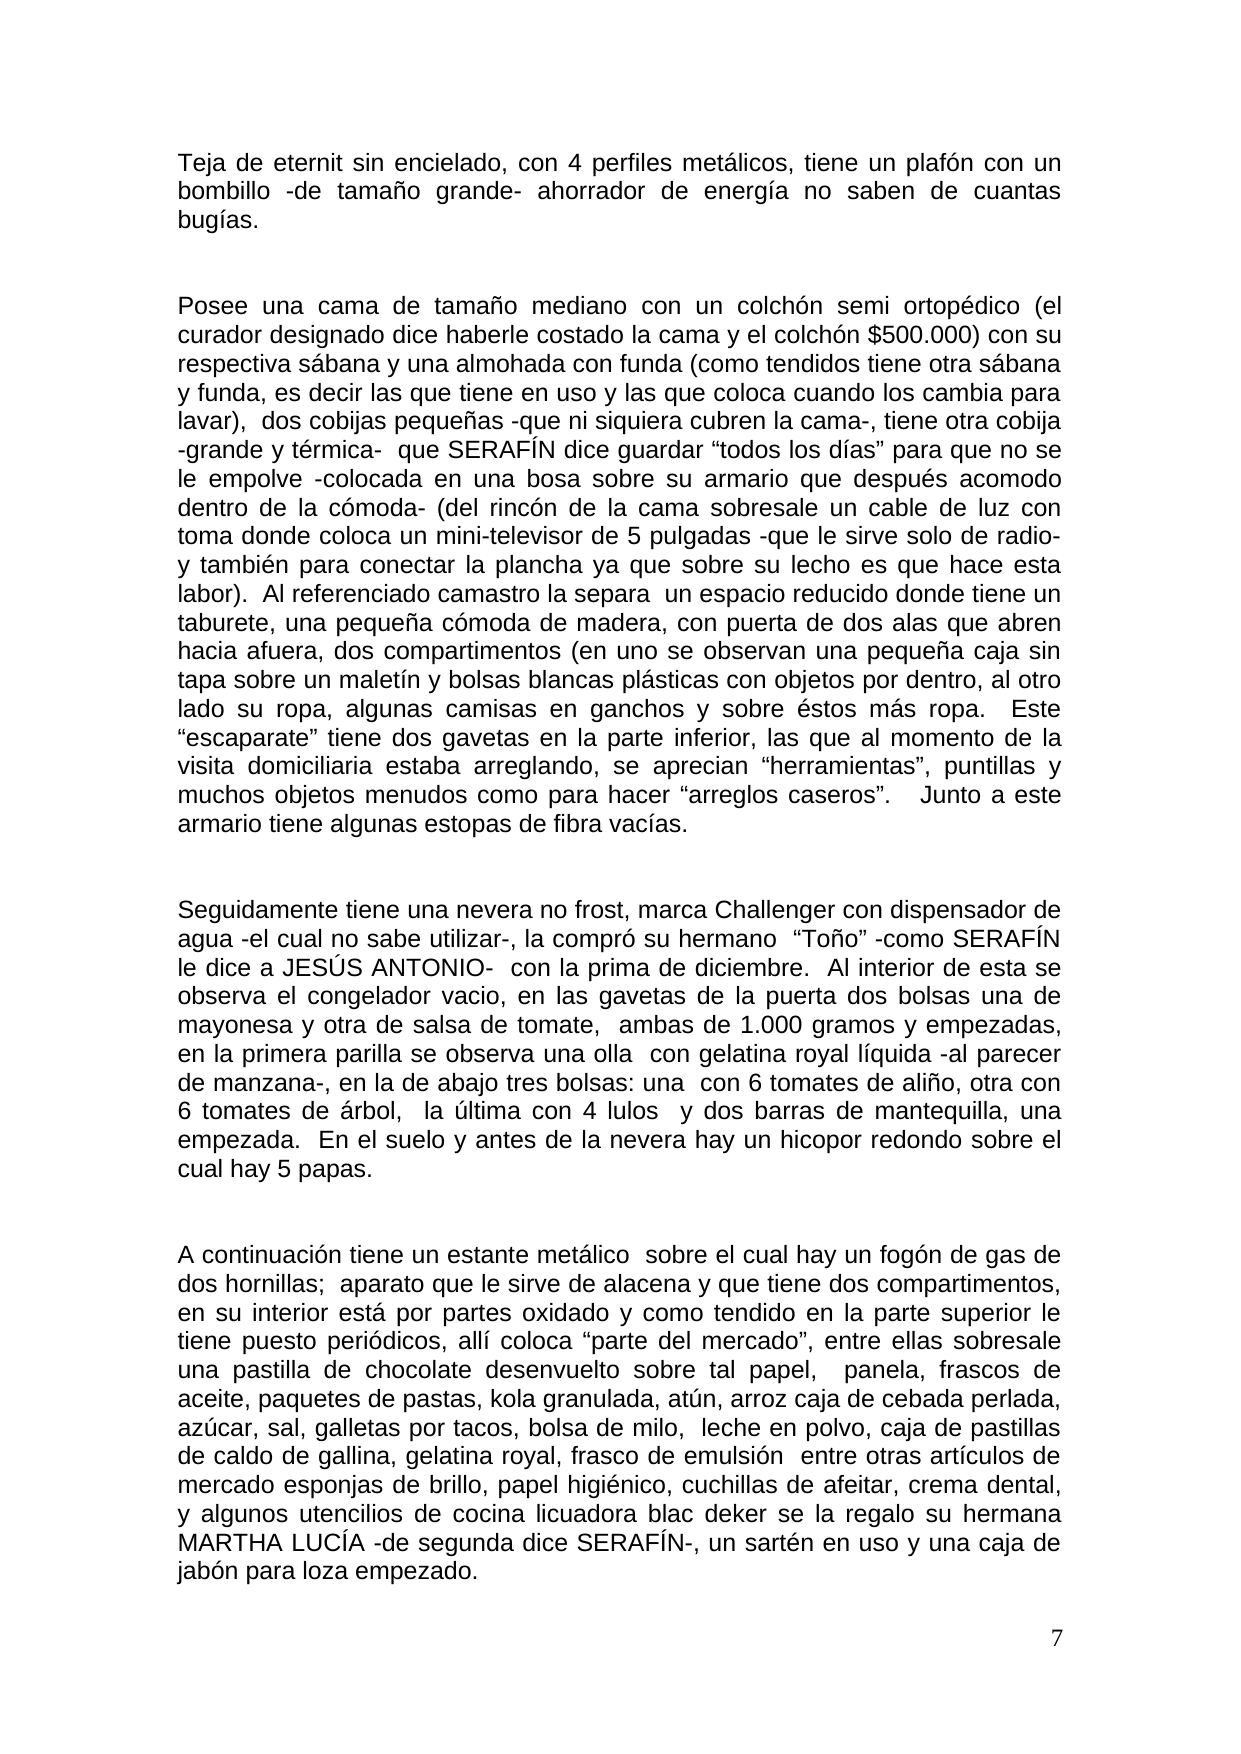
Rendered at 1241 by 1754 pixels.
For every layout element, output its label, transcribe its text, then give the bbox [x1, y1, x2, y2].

text Seguidamente tiene una nevera no frost, marca Challenger con dispensador de agua -el cual no sabe utilizar-, la compró su hermano “Toño” -como SERAFÍN le dice a JESÚS ANTONIO- con la prima de diciembre. Al interior de esta se observa el congelador vacio, en las gavetas de la puerta dos bolsas una de mayonesa y otra de salsa de tomate, ambas de 1.000 gramos y empezadas, en la primera parilla se observa una olla con gelatina royal líquida -al parecer de manzana-, en la de abajo tres bolsas: una con 6 tomates de aliño, otra con 6 tomates de árbol, la última con 4 lulos y dos barras de mantequilla, una empezada. En el suelo y antes de la nevera hay un hicopor redondo sobre el cual hay 5 papas. [177, 895, 1063, 1183]
text A continuación tiene un estante metálico sobre el cual hay un fogón de gas de dos hornillas; aparato que le sirve de alacena y que tiene dos compartimentos, en su interior está por partes oxidado y como tendido en la parte superior le tiene puesto periódicos, allí coloca “parte del mercado”, entre ellas sobresale una pastilla de chocolate desenvuelto sobre tal papel, panela, frascos de aceite, paquetes de pastas, kola granulada, atún, arroz caja de cebada perlada, azúcar, sal, galletas por tacos, bolsa de milo, leche en polvo, caja de pastillas de caldo de gallina, gelatina royal, frasco de emulsión entre otras artículos de mercado esponjas de brillo, papel higiénico, cuchillas de afeitar, crema dental, y algunos utencilios de cocina licuadora blac deker se la regalo su hermana MARTHA LUCÍA -de segunda dice SERAFÍN-, un sartén en uso y una caja de jabón para loza empezado. [177, 1240, 1063, 1585]
text Teja de eternit sin encielado, con 4 perfiles metálicos, tiene un plafón con un bombillo -de tamaño grande- ahorrador de energía no saben de cuantas bugías. [177, 148, 1063, 234]
text Posee una cama de tamaño mediano con un colchón semi ortopédico (el curador designado dice haberle costado la cama y el colchón $500.000) con su respectiva sábana y una almohada con funda (como tendidos tiene otra sábana y funda, es decir las que tiene en uso y las que coloca cuando los cambia para lavar), dos cobijas pequeñas -que ni siquiera cubren la cama-, tiene otra cobija -grande y térmica- que SERAFÍN dice guardar “todos los días” para que no se le empolve -colocada en una bosa sobre su armario que después acomodo dentro de la cómoda- (del rincón de la cama sobresale un cable de luz con toma donde coloca un mini-televisor de 5 pulgadas -que le sirve solo de radio- y también para conectar la plancha ya que sobre su lecho es que hace esta labor). Al referenciado camastro la separa un espacio reducido donde tiene un taburete, una pequeña cómoda de madera, con puerta de dos alas que abren hacia afuera, dos compartimentos (en uno se observan una pequeña caja sin tapa sobre un maletín y bolsas blancas plásticas con objetos por dentro, al otro lado su ropa, algunas camisas en ganchos y sobre éstos más ropa. Este “escaparate” tiene dos gavetas en la parte inferior, las que al momento de la visita domiciliaria estaba arreglando, se aprecian “herramientas”, puntillas y muchos objetos menudos como para hacer “arreglos caseros”. Junto a este armario tiene algunas estopas de fibra vacías. [177, 291, 1063, 838]
